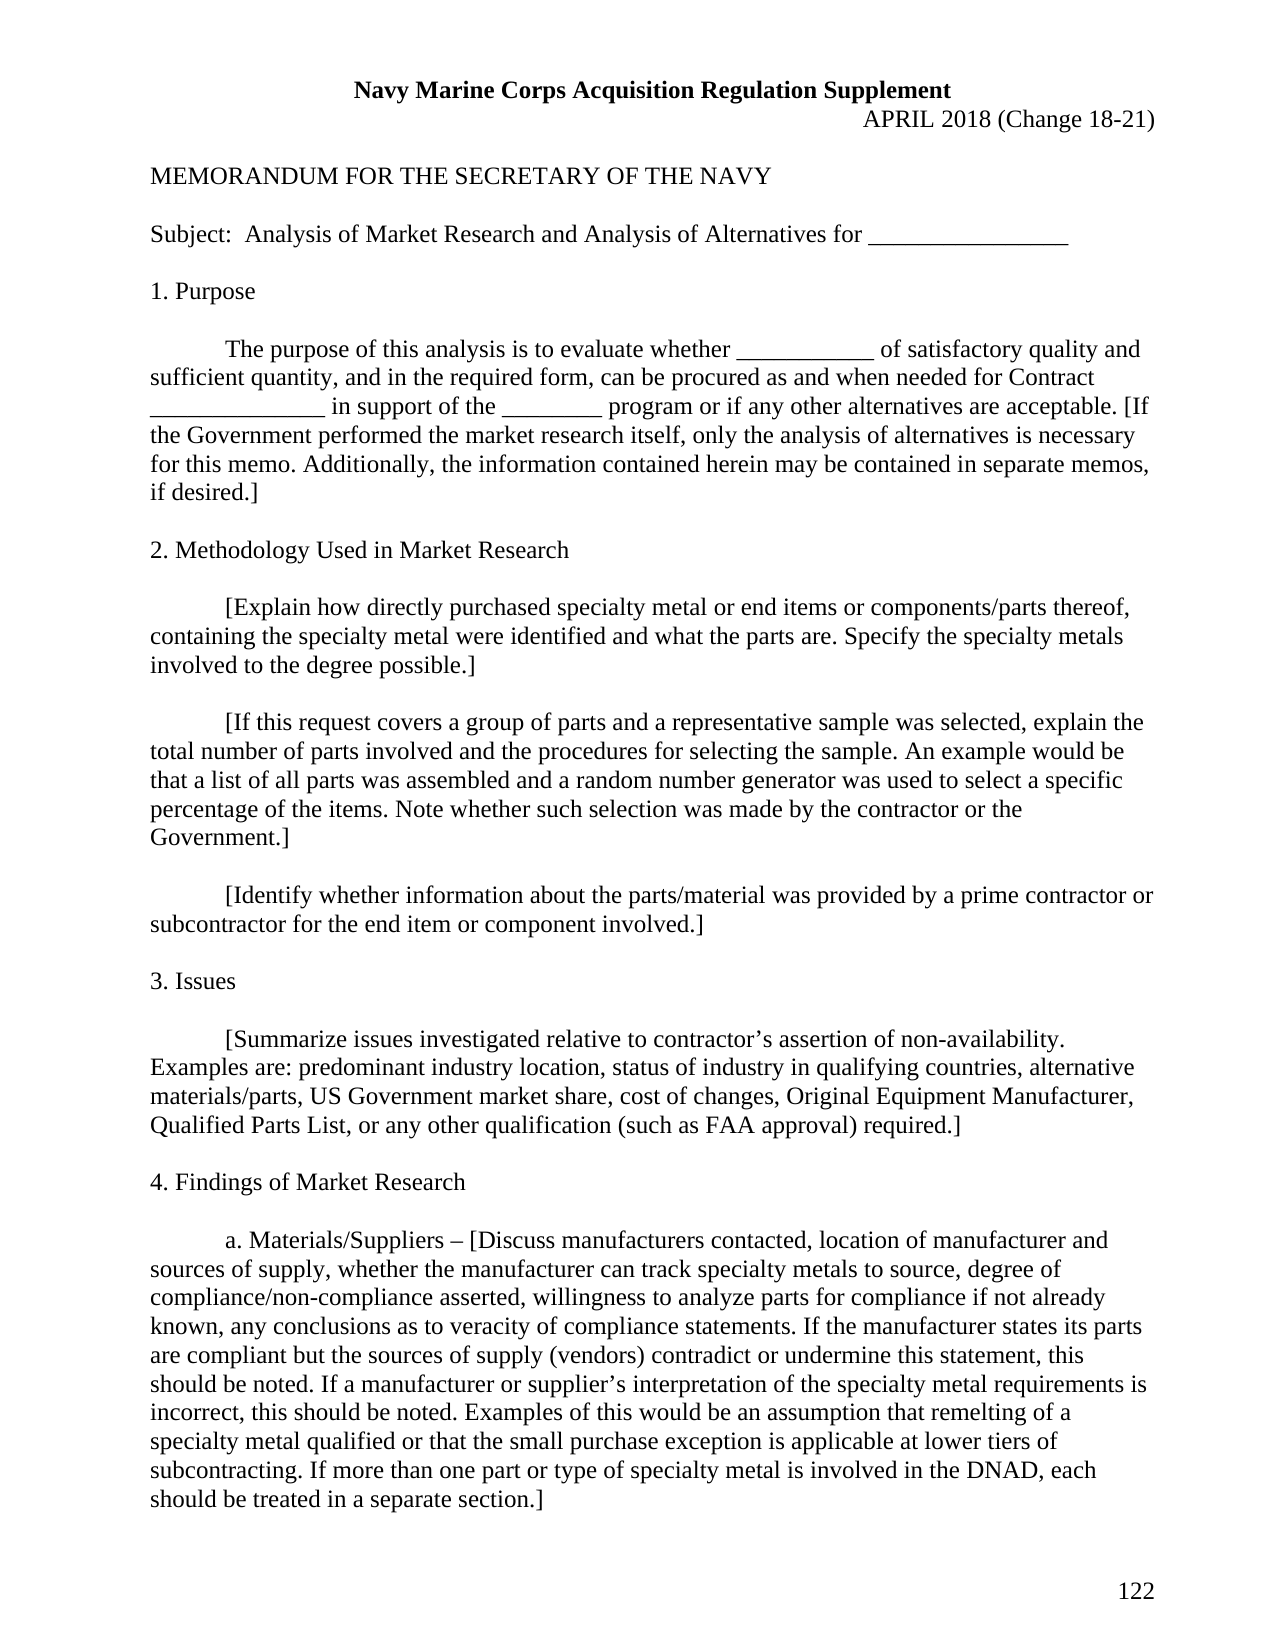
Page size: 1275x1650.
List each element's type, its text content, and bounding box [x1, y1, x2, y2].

text [Explain how directly purchased specialty metal or end items or components/parts thereof, containing the specialty metal were identified and what the parts are. Specify the specialty metals involved to the degree possible.] [150, 592, 1155, 679]
text 2. Methodology Used in Market Research [150, 535, 1155, 564]
text MEMORANDUM FOR THE SECRETARY OF THE NAVY [150, 161, 1155, 190]
text [If this request covers a group of parts and a representative sample was selected, explain the total number of parts involved and the procedures for selecting the sample. An example would be that a list of all parts was assembled and a random number generator was used to select a specific percentage of the items. Note whether such selection was made by the contractor or the Government.] [150, 707, 1155, 851]
text The purpose of this analysis is to evaluate whether ___________ of satisfactory quality and sufficient quantity, and in the required form, can be procured as and when needed for Contract ______________ in support of the ________ program or if any other alternatives are acceptable. [If the Government performed the market research itself, only the analysis of alternatives is necessary for this memo. Additionally, the information contained herein may be contained in separate memos, if desired.] [150, 334, 1155, 506]
text [Summarize issues investigated relative to contractor’s assertion of non-availability. Examples are: predominant industry location, status of industry in qualifying countries, alternative materials/parts, US Government market share, cost of changes, Original Equipment Manufacturer, Qualified Parts List, or any other qualification (such as FAA approval) required.] [150, 1024, 1155, 1139]
text 3. Issues [150, 966, 1155, 995]
text 4. Findings of Market Research [150, 1167, 1155, 1196]
text [Identify whether information about the parts/material was provided by a prime contractor or subcontractor for the end item or component involved.] [150, 880, 1155, 937]
text a. Materials/Suppliers – [Discuss manufacturers contacted, location of manufacturer and sources of supply, whether the manufacturer can track specialty metals to source, degree of compliance/non-compliance asserted, willingness to analyze parts for compliance if not already known, any conclusions as to veracity of compliance statements. If the manufacturer states its parts are compliant but the sources of supply (vendors) contradict or undermine this statement, this should be noted. If a manufacturer or supplier’s interpretation of the specialty metal requirements is incorrect, this should be noted. Examples of this would be an assumption that remelting of a specialty metal qualified or that the small purchase exception is applicable at lower tiers of subcontracting. If more than one part or type of specialty metal is involved in the DNAD, each should be treated in a separate section.] [150, 1225, 1155, 1512]
text Subject: Analysis of Market Research and Analysis of Alternatives for ________________ [150, 219, 1155, 247]
text 1. Purpose [150, 276, 1155, 305]
